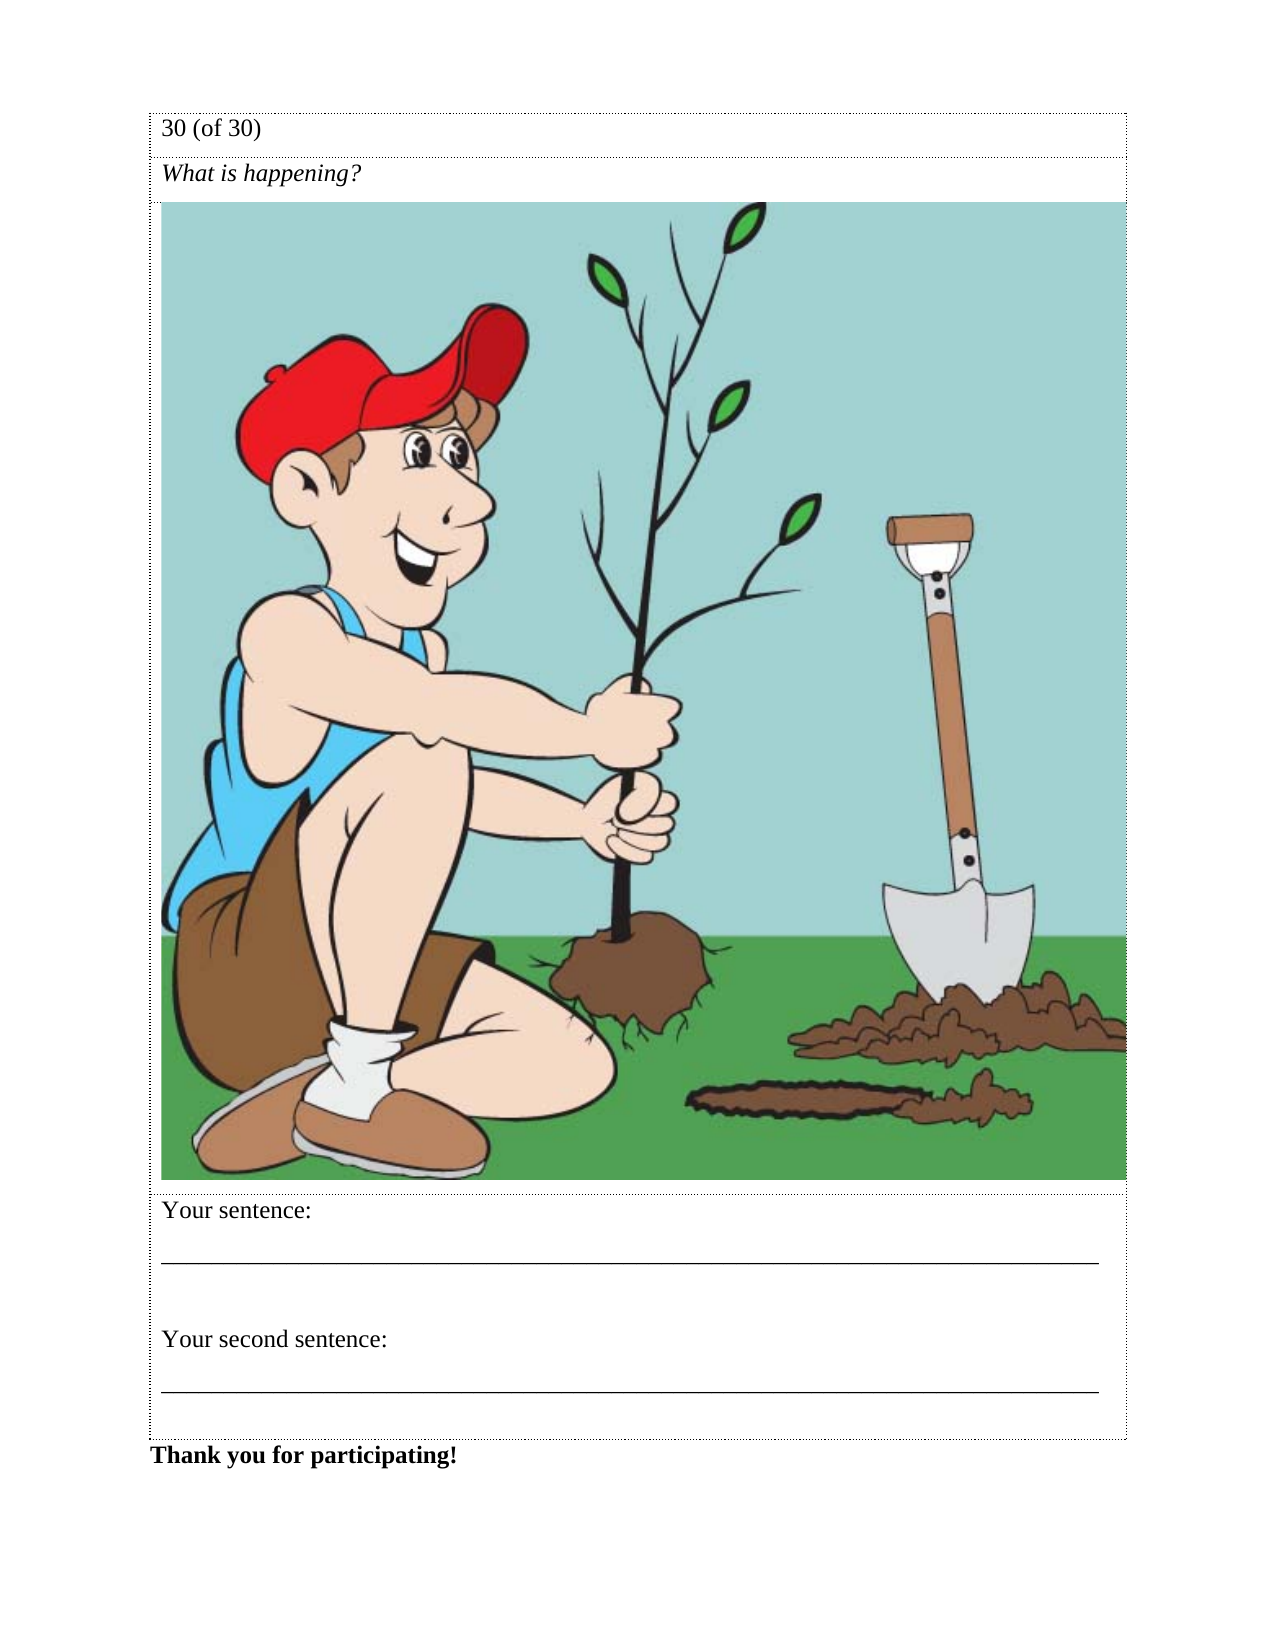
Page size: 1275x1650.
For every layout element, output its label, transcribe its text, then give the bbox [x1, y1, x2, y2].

picture [161, 202, 1127, 1180]
table_cell What is happening? [150, 157, 1127, 202]
table_cell [150, 202, 1127, 1194]
table_header 30 (of 30) [150, 113, 1127, 157]
text Thank you for participating! [150, 1440, 1125, 1469]
table_cell Your sentence: ___________________________________________________________________________ Your second sentence: ___________________________________________________________________________ [150, 1194, 1127, 1439]
